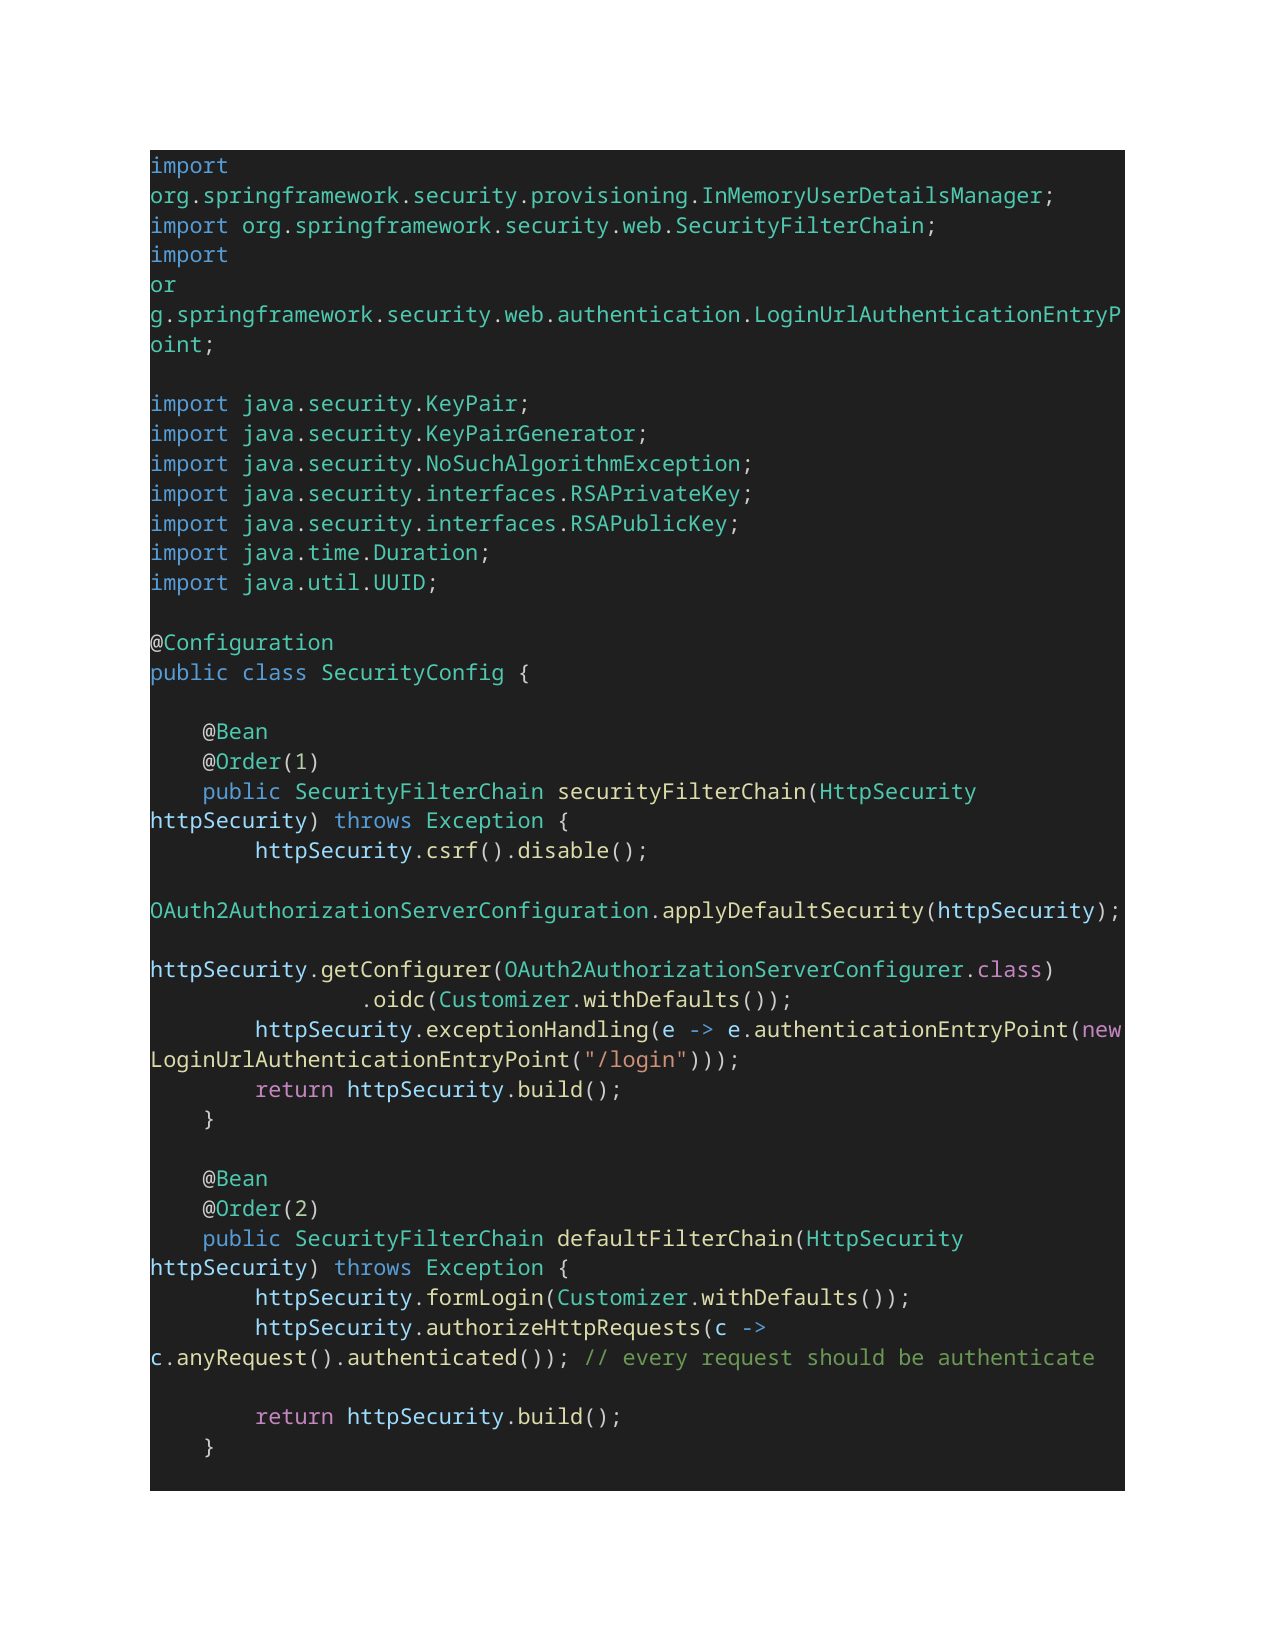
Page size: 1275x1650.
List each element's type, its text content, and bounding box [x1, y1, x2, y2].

text OAuth2AuthorizationServerConfiguration.applyDefaultSecurity(httpSecurity); [150, 865, 1125, 924]
text import java.time.Duration; [150, 537, 1125, 567]
text } [150, 1103, 1125, 1133]
text import java.security.KeyPairGenerator; [150, 418, 1125, 448]
text httpSecurity.csrf().disable(); [150, 835, 1125, 865]
text httpSecurity.exceptionHandling(e -> e.authenticationEntryPoint(new LoginUrlAuthenticationEntryPoint("/login"))); [150, 1014, 1125, 1073]
text @Bean [150, 716, 1125, 746]
text import java.util.UUID; [150, 567, 1125, 597]
text .oidc(Customizer.withDefaults()); [150, 984, 1125, 1014]
text @Order(1) [150, 746, 1125, 776]
text import org.springframework.security.provisioning.InMemoryUserDetailsManager; [150, 150, 1125, 209]
text httpSecurity.formLogin(Customizer.withDefaults()); [150, 1282, 1125, 1312]
text } [150, 1431, 1125, 1461]
text public SecurityFilterChain securityFilterChain(HttpSecurity httpSecurity) throws Exception { [150, 776, 1125, 835]
text import java.security.NoSuchAlgorithmException; [150, 448, 1125, 478]
text @Bean [150, 1163, 1125, 1193]
text import java.security.interfaces.RSAPublicKey; [150, 507, 1125, 537]
text import java.security.KeyPair; [150, 388, 1125, 418]
text @Order(2) [150, 1193, 1125, 1222]
text httpSecurity.authorizeHttpRequests(c -> c.anyRequest().authenticated()); // every request should be authenticate [150, 1312, 1125, 1371]
text return httpSecurity.build(); [150, 1073, 1125, 1103]
text import java.security.interfaces.RSAPrivateKey; [150, 478, 1125, 507]
text @Configuration [150, 627, 1125, 656]
text public class SecurityConfig { [150, 656, 1125, 686]
text import org.springframework.security.web.authentication.LoginUrlAuthenticationEntryPoint; [150, 239, 1125, 358]
text httpSecurity.getConfigurer(OAuth2AuthorizationServerConfigurer.class) [150, 924, 1125, 984]
text public SecurityFilterChain defaultFilterChain(HttpSecurity httpSecurity) throws Exception { [150, 1222, 1125, 1282]
text return httpSecurity.build(); [150, 1401, 1125, 1431]
text import org.springframework.security.web.SecurityFilterChain; [150, 209, 1125, 239]
